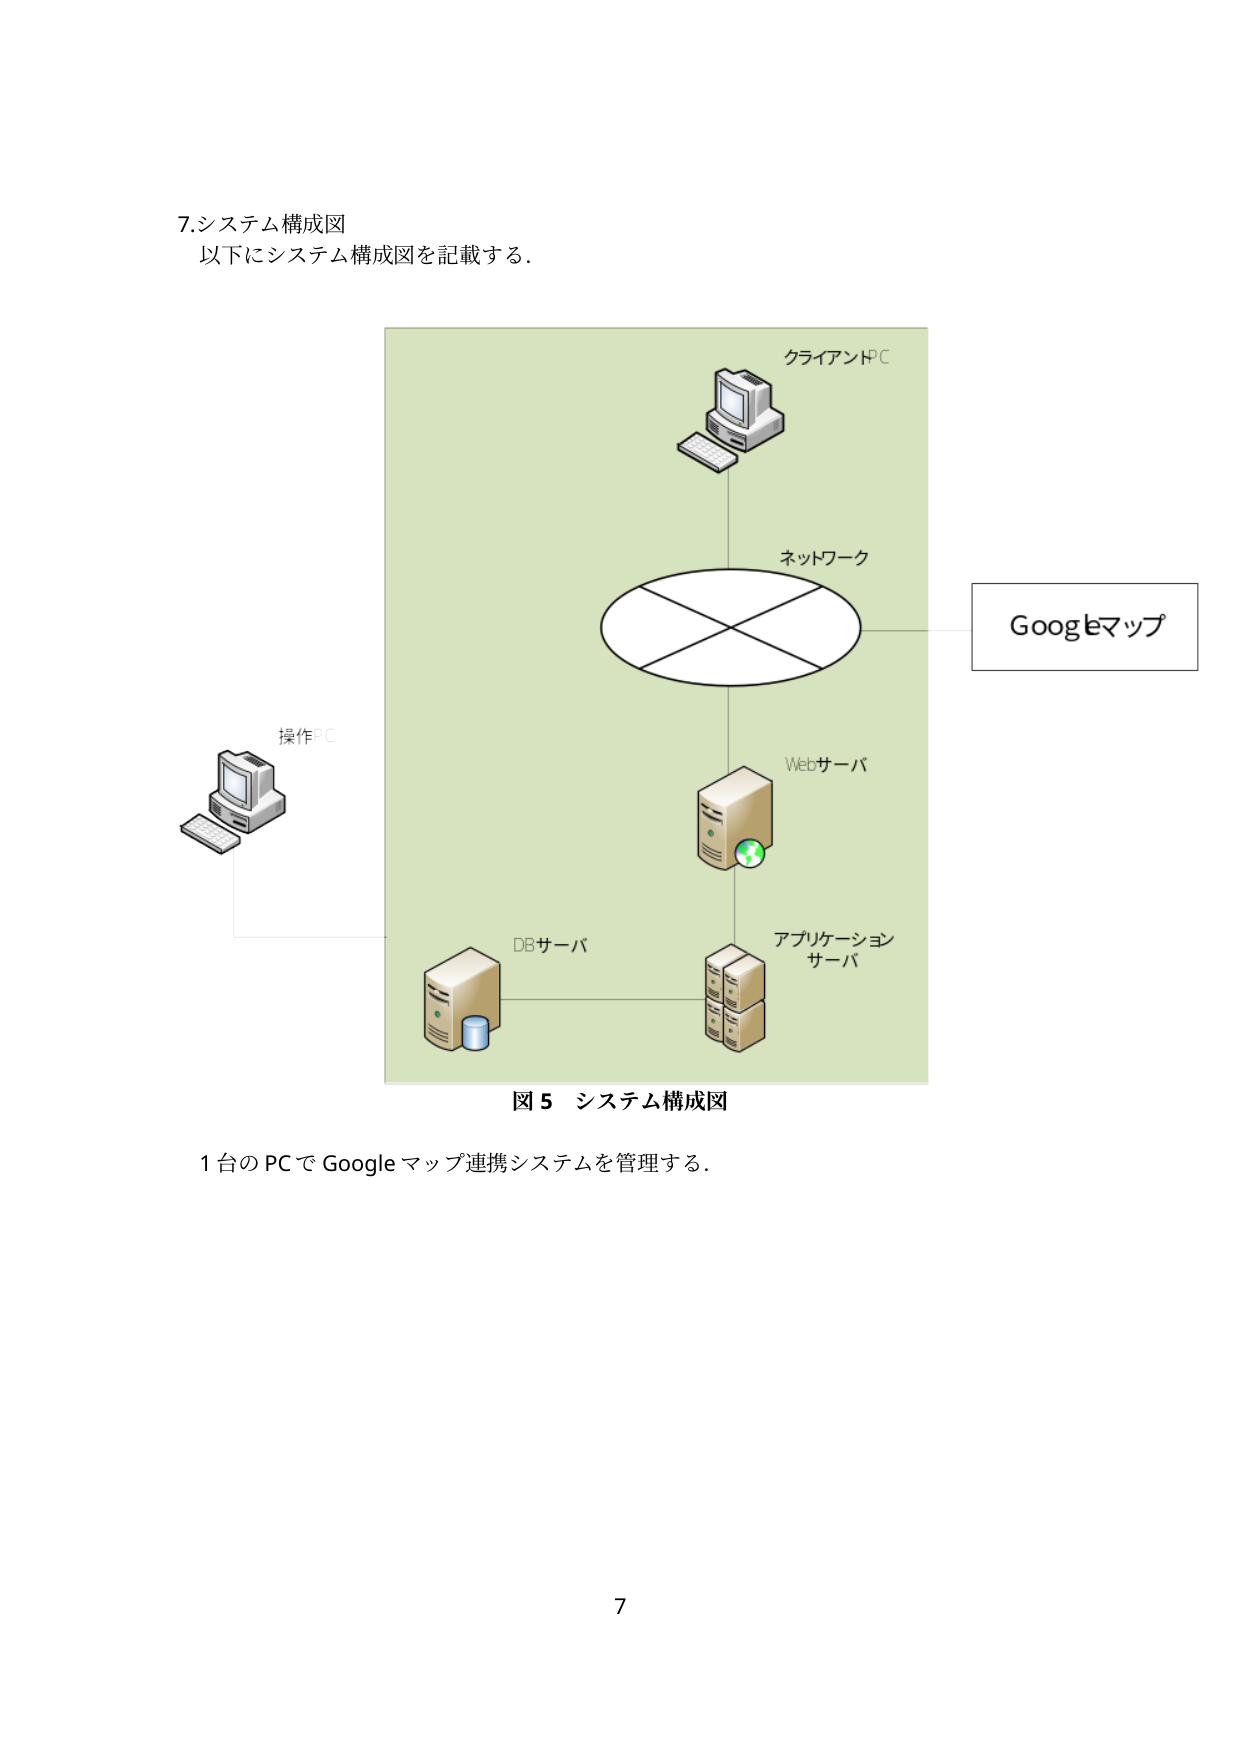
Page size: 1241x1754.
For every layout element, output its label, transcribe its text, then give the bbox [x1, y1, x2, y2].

text 1台のPCでGoogleマップ連携システムを管理する． [177, 1146, 1063, 1177]
text 以下にシステム構成図を記載する． [177, 238, 1063, 270]
text 図 5 システム構成図 [177, 1084, 1063, 1116]
subtitle 7.システム構成図 [177, 207, 1063, 238]
